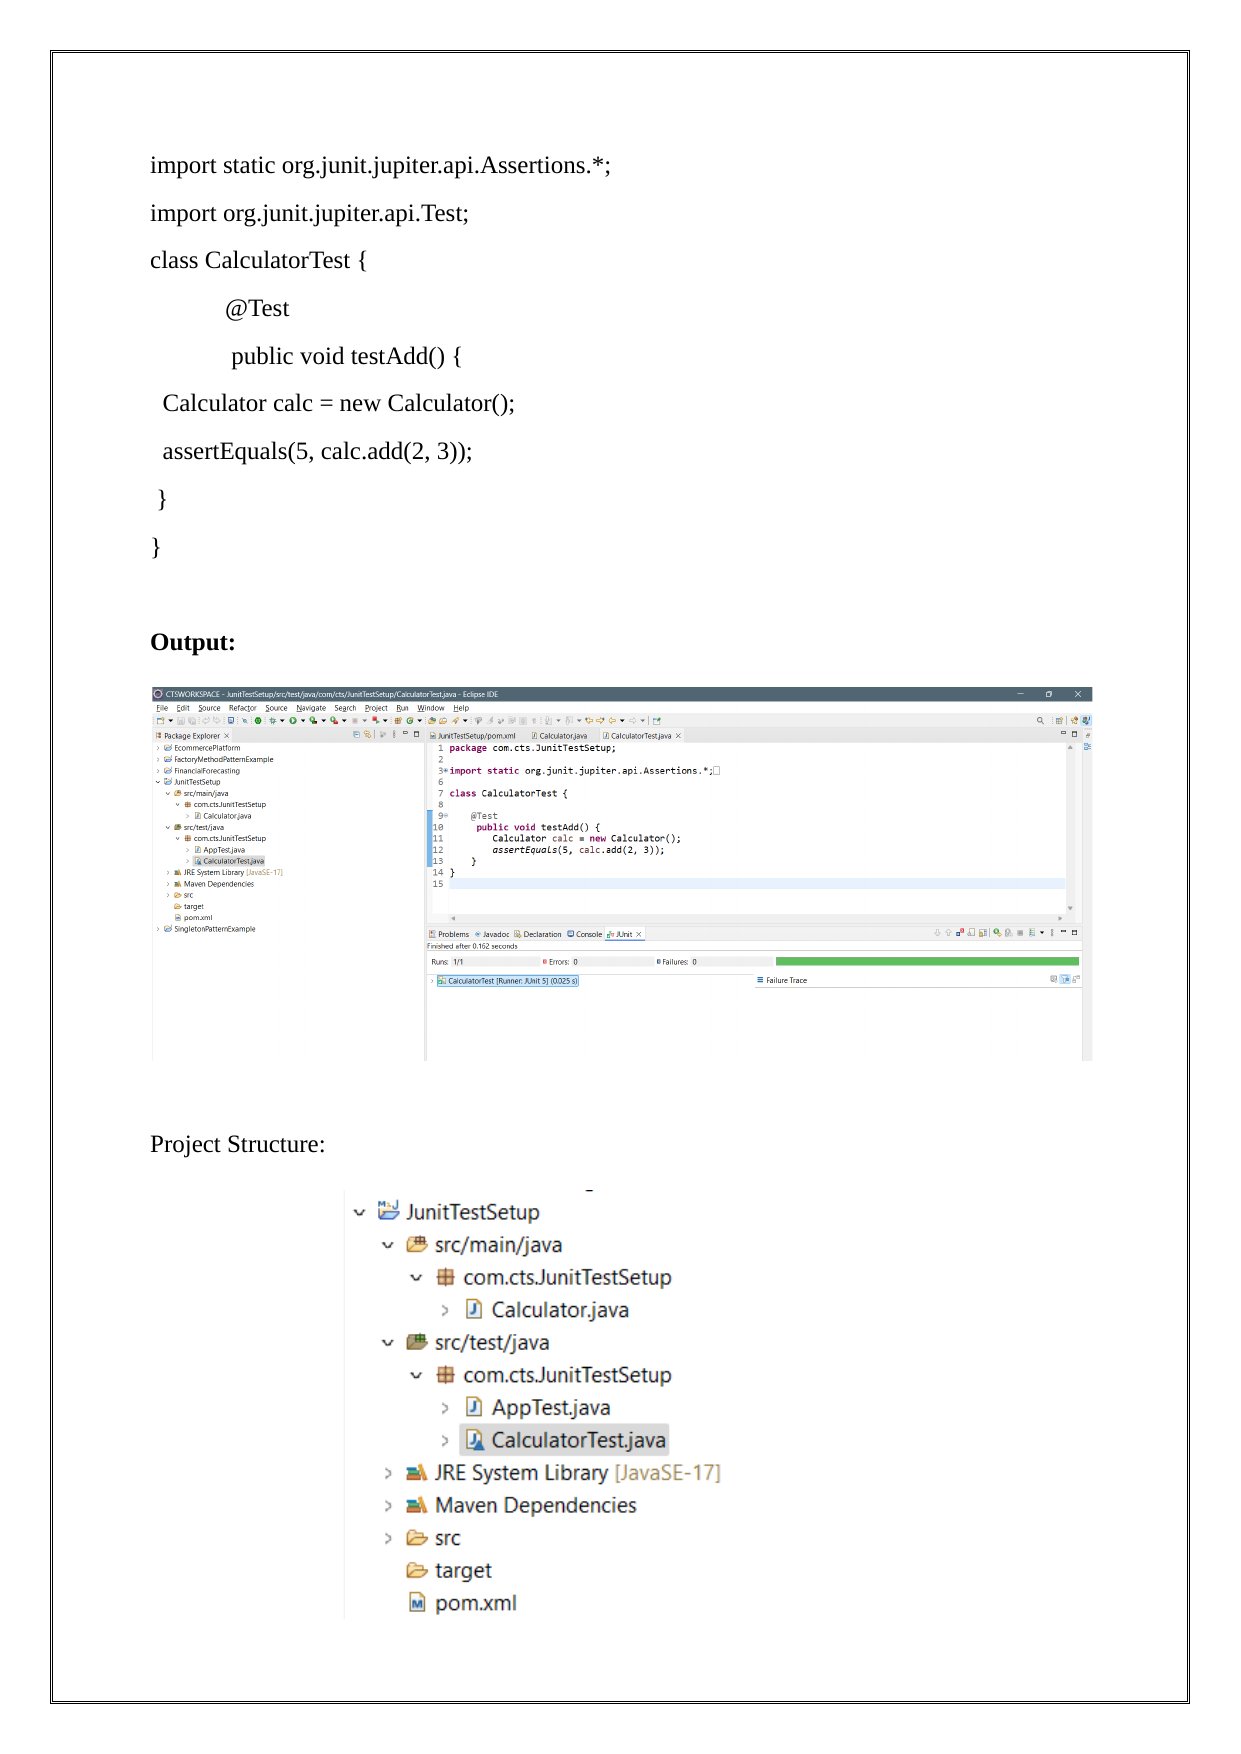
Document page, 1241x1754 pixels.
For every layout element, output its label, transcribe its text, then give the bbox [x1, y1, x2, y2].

text } [150, 484, 1090, 513]
picture [152, 687, 1093, 1061]
text import org.junit.jupiter.api.Test; [150, 198, 1090, 226]
picture [343, 1190, 755, 1619]
text class CalculatorTest { [150, 245, 1090, 274]
text Project Structure: [150, 1129, 1090, 1158]
text public void testAdd() { [150, 341, 1090, 369]
text import static org.junit.jupiter.api.Assertions.*; [150, 150, 1090, 179]
text Output: [150, 627, 1090, 656]
text assertEquals(5, calc.add(2, 3)); [150, 436, 1090, 465]
text @Test [150, 293, 1090, 322]
text Calculator calc = new Calculator(); [150, 388, 1090, 417]
text } [150, 532, 1090, 560]
